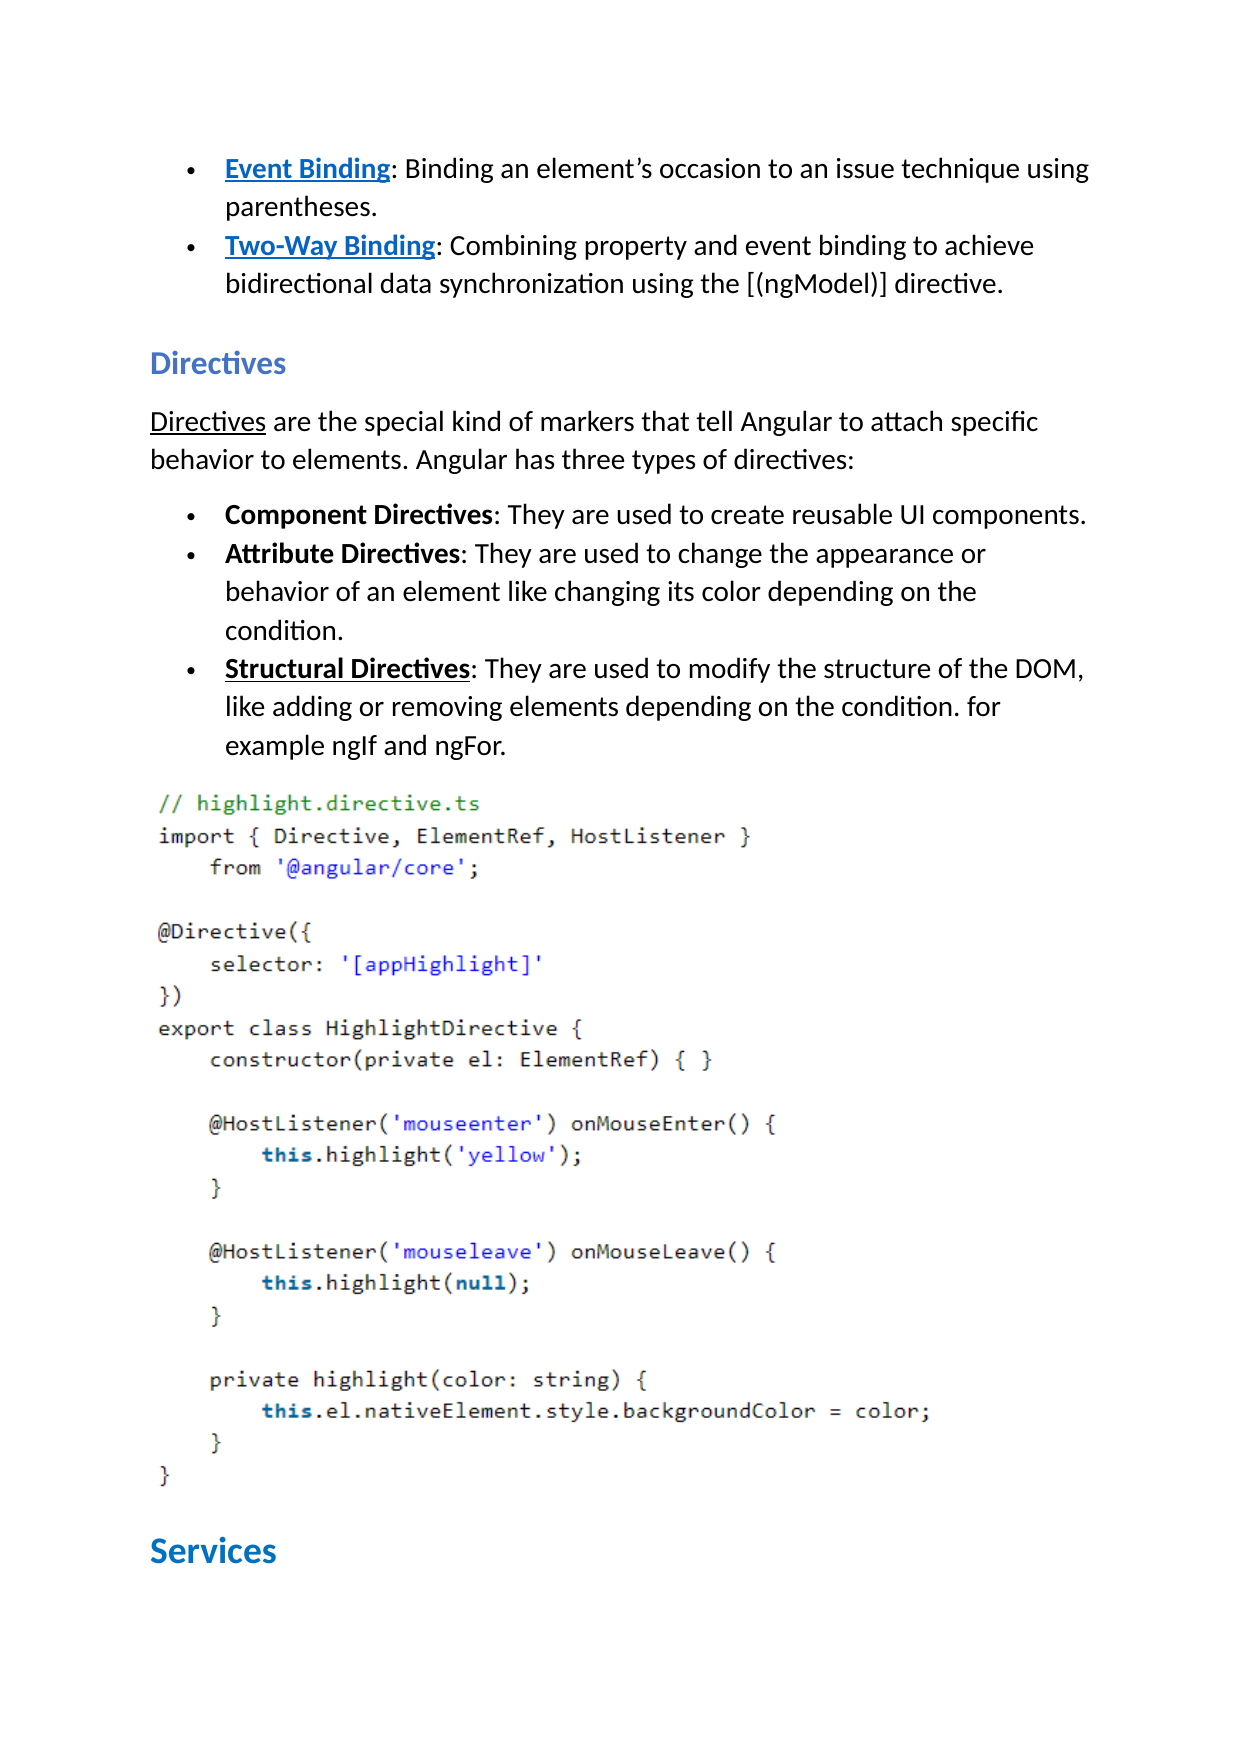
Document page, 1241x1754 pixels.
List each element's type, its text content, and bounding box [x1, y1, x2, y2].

list Event Binding: Binding an element’s occasion to an issue technique using parentheses. [187, 150, 1090, 224]
list Structural Directives: They are used to modify the structure of the DOM, like adding or removing elements depending on the condition. for example ngIf and ngFor. [187, 650, 1090, 763]
picture [150, 765, 990, 1509]
list Two-Way Binding: Combining property and event binding to achieve bidirectional data synchronization using the [(ngModel)] directive. [187, 227, 1090, 301]
list Component Directives: They are used to create reusable UI components. [187, 496, 1090, 532]
text Directives are the special kind of markers that tell Angular to attach specific behavior to elements. Angular has three types of directives: [150, 403, 1090, 477]
text Services [150, 1527, 1090, 1573]
list Attribute Directives: They are used to change the appearance or behavior of an element like changing its color depending on the condition. [187, 535, 1090, 647]
text Directives [150, 342, 1090, 383]
